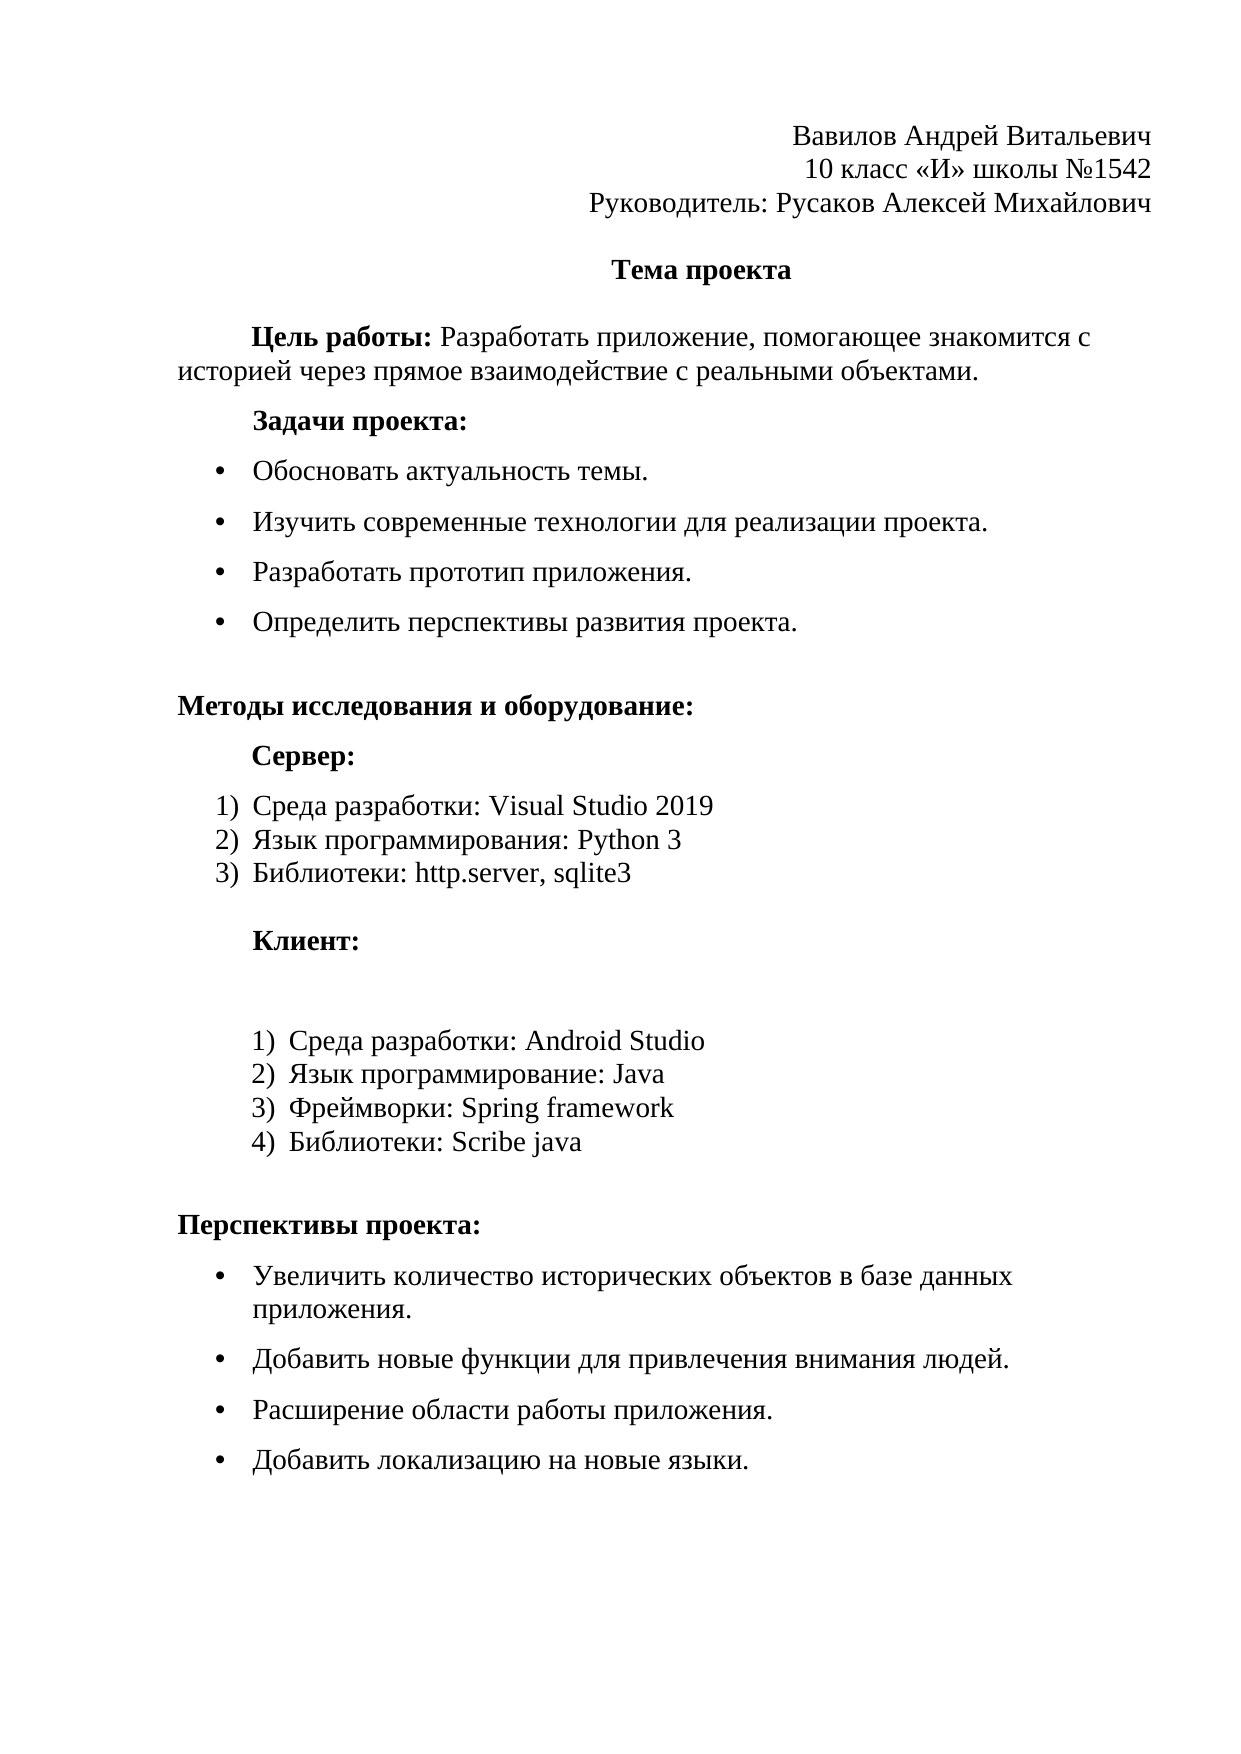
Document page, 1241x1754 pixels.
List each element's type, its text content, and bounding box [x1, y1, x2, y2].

list Библиотеки: http.server, sqlite3 [215, 856, 1152, 889]
list Язык программирование: Java [251, 1057, 1152, 1090]
text Руководитель: Русаков Алексей Михайлович [177, 185, 1152, 219]
list Язык программирования: Python 3 [215, 822, 1152, 856]
text Тема проекта [177, 252, 1152, 286]
list Фреймворки: Spring framework [251, 1090, 1152, 1124]
text Цель работы: Разработать приложение, помогающее знакомится с историей через прямое взаимодействие с реальными объектами. [177, 319, 1152, 386]
text Задачи проекта: [252, 403, 1152, 437]
list Изучить современные технологии для реализации проекта. [215, 504, 1152, 537]
list Разработать прототип приложения. [215, 554, 1152, 588]
text Методы исследования и оборудование: [177, 688, 1152, 722]
list Среда разработки: Android Studio [251, 1023, 1152, 1057]
text 10 класс «И» школы №1542 [177, 152, 1152, 185]
list Библиотеки: Scribe java [251, 1124, 1152, 1157]
list Добавить новые функции для привлечения внимания людей. [215, 1342, 1152, 1375]
list Определить перспективы развития проекта. [215, 604, 1152, 638]
text Вавилов Андрей Витальевич [177, 118, 1152, 152]
list Расширение области работы приложения. [215, 1392, 1152, 1426]
text Перспективы проекта: [177, 1207, 1152, 1241]
text Сервер: [177, 738, 1152, 772]
list Среда разработки: Visual Studio 2019 [215, 788, 1152, 822]
list Увеличить количество исторических объектов в базе данных приложения. [215, 1258, 1152, 1325]
list Обосновать актуальность темы. [215, 453, 1152, 487]
list Добавить локализацию на новые языки. [215, 1442, 1152, 1476]
text Клиент: [252, 923, 1152, 956]
